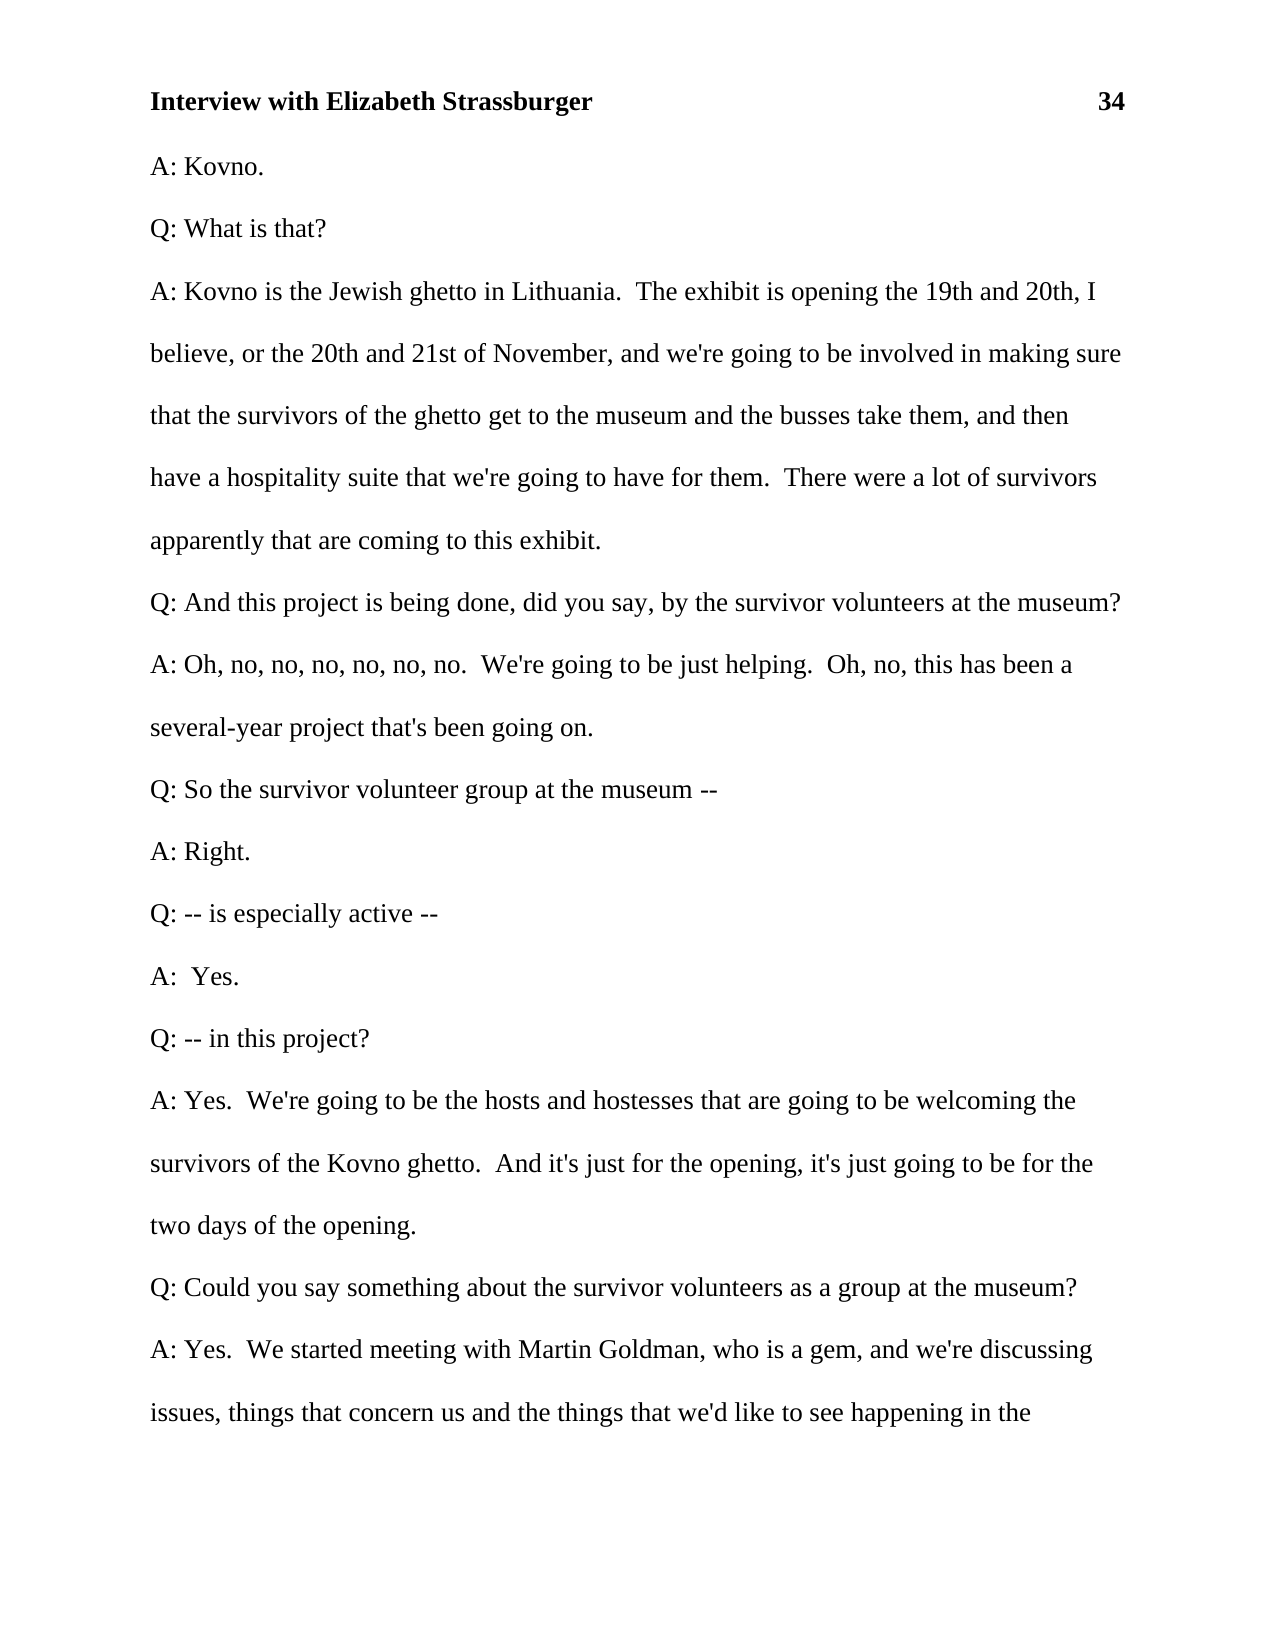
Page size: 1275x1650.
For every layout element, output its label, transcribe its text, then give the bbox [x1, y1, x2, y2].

text Q: -- is especially active -- [150, 897, 1125, 929]
text A: Oh, no, no, no, no, no, no. We're going to be just helping. Oh, no, this has been a several-year project that's been going on. [150, 648, 1125, 742]
text A: Yes. We're going to be the hosts and hostesses that are going to be welcoming the survivors of the Kovno ghetto. And it's just for the opening, it's just going to be for the two days of the opening. [150, 1084, 1125, 1240]
text A: Kovno is the Jewish ghetto in Lithuania. The exhibit is opening the 19th and 20th, I believe, or the 20th and 21st of November, and we're going to be involved in making sure that the survivors of the ghetto get to the museum and the busses take them, and then have a hospitality suite that we're going to have for them. There were a lot of survivors apparently that are coming to this exhibit. [150, 274, 1125, 555]
text Q: So the survivor volunteer group at the museum -- [150, 773, 1125, 804]
text Q: Could you say something about the survivor volunteers as a group at the museum? [150, 1271, 1125, 1302]
text Q: And this project is being done, did you say, by the survivor volunteers at the museum? [150, 586, 1125, 617]
text Q: What is that? [150, 212, 1125, 243]
text Q: -- in this project? [150, 1022, 1125, 1053]
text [150, 1333, 1125, 1427]
text A: Yes. [150, 960, 1125, 991]
text A: Right. [150, 835, 1125, 866]
text A: Kovno. [150, 150, 1125, 181]
